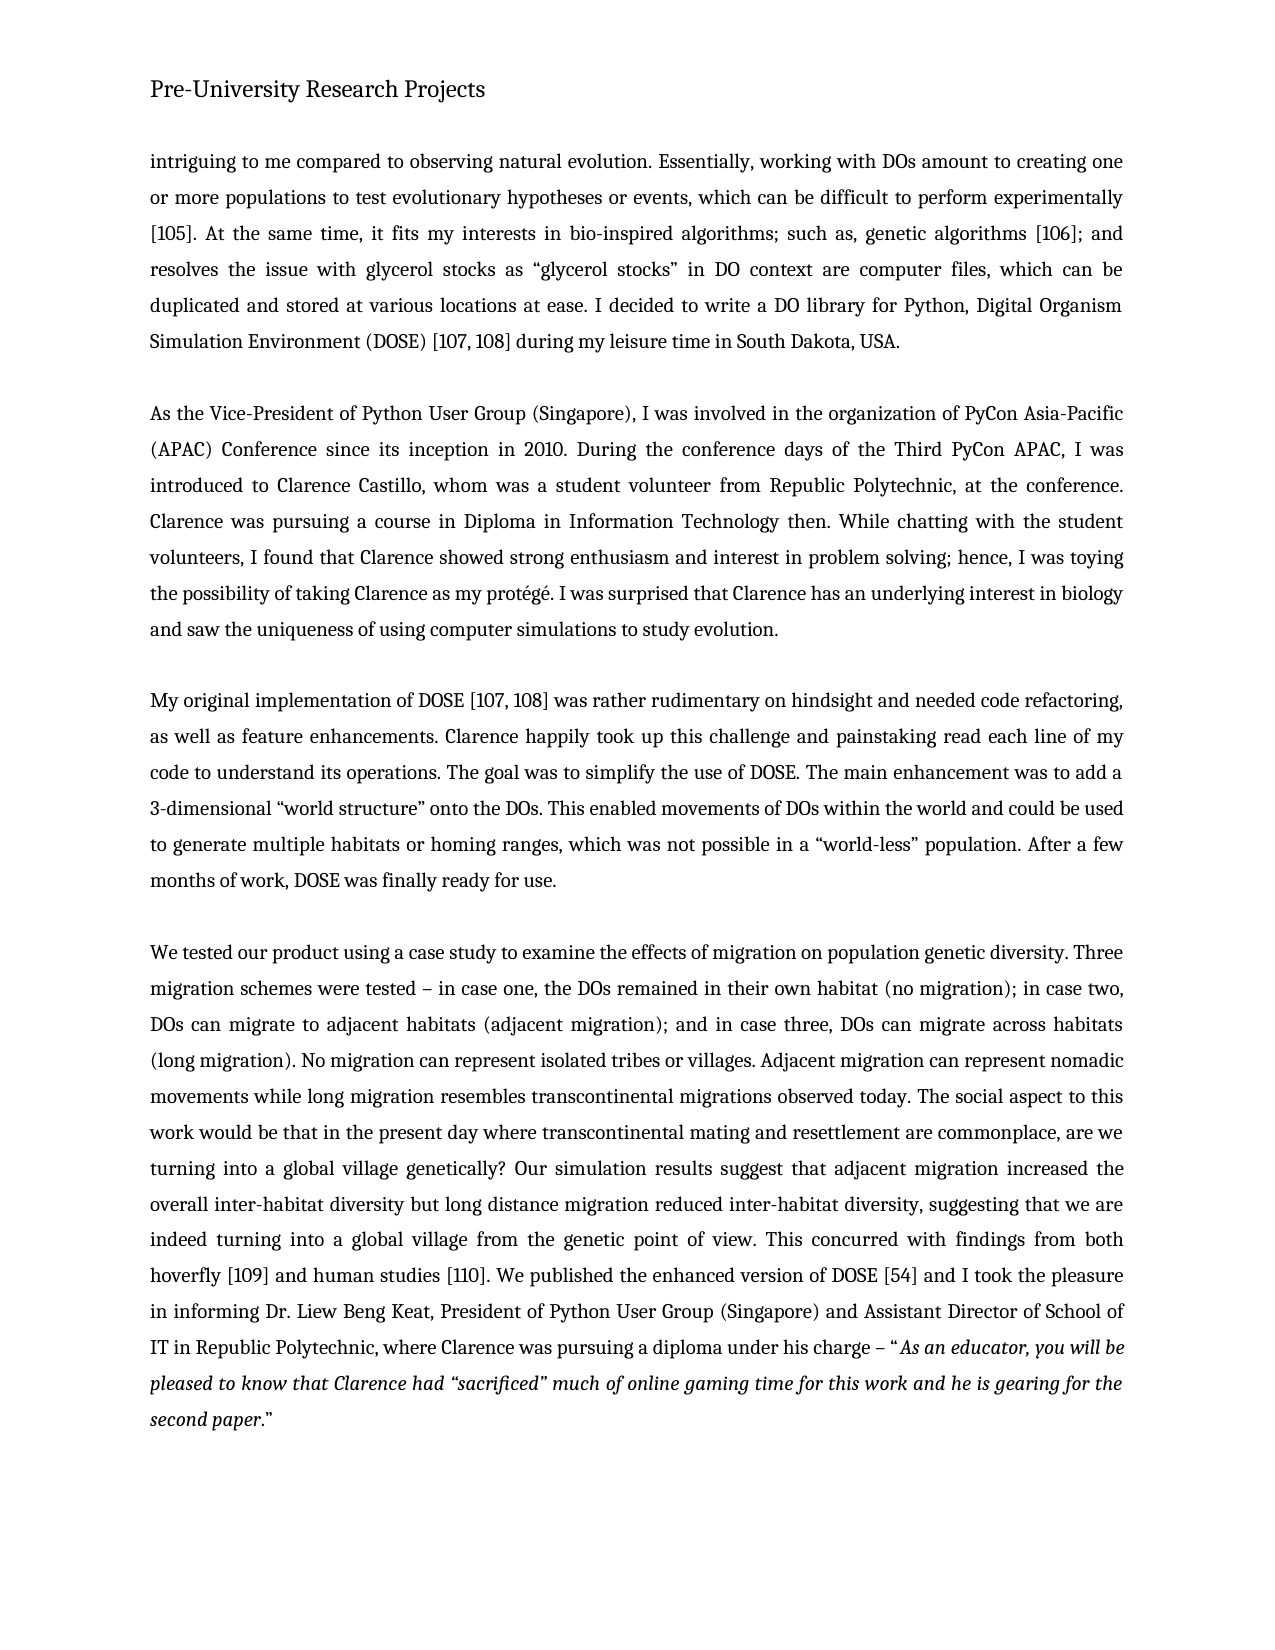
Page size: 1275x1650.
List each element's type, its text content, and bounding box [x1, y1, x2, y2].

text As the Vice-President of Python User Group (Singapore), I was involved in the organization of PyCon Asia-Pacific (APAC) Conference since its inception in 2010. During the conference days of the Third PyCon APAC, I was introduced to Clarence Castillo, whom was a student volunteer from Republic Polytechnic, at the conference. Clarence was pursuing a course in Diploma in Information Technology then. While chatting with the student volunteers, I found that Clarence showed strong enthusiasm and interest in problem solving; hence, I was toying the possibility of taking Clarence as my protégé. I was surprised that Clarence has an underlying interest in biology and saw the uniqueness of using computer simulations to study evolution. [150, 402, 1125, 641]
text My original implementation of DOSE [107, 108] was rather rudimentary on hindsight and needed code refactoring, as well as feature enhancements. Clarence happily took up this challenge and painstaking read each line of my code to understand its operations. The goal was to simplify the use of DOSE. The main enhancement was to add a 3-dimensional “world structure” onto the DOs. This enabled movements of DOs within the world and could be used to generate multiple habitats or homing ranges, which was not possible in a “world-less” population. After a few months of work, DOSE was finally ready for use. [150, 689, 1125, 893]
text We tested our product using a case study to examine the effects of migration on population genetic diversity. Three migration schemes were tested – in case one, the DOs remained in their own habitat (no migration); in case two, DOs can migrate to adjacent habitats (adjacent migration); and in case three, DOs can migrate across habitats (long migration). No migration can represent isolated tribes or villages. Adjacent migration can represent nomadic movements while long migration resembles transcontinental migrations observed today. The social aspect to this work would be that in the present day where transcontinental mating and resettlement are commonplace, are we turning into a global village genetically? Our simulation results suggest that adjacent migration increased the overall inter-habitat diversity but long distance migration reduced inter-habitat diversity, suggesting that we are indeed turning into a global village from the genetic point of view. This concurred with findings from both hoverfly [109] and human studies [110]. We published the enhanced version of DOSE [54] and I took the pleasure in informing Dr. Liew Beng Keat, President of Python User Group (Singapore) and Assistant Director of School of IT in Republic Polytechnic, where Clarence was pursuing a diploma under his charge – “As an educator, you will be pleased to know that Clarence had “sacrificed” much of online gaming time for this work and he is gearing for the second paper.” [150, 941, 1125, 1432]
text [150, 150, 1125, 354]
